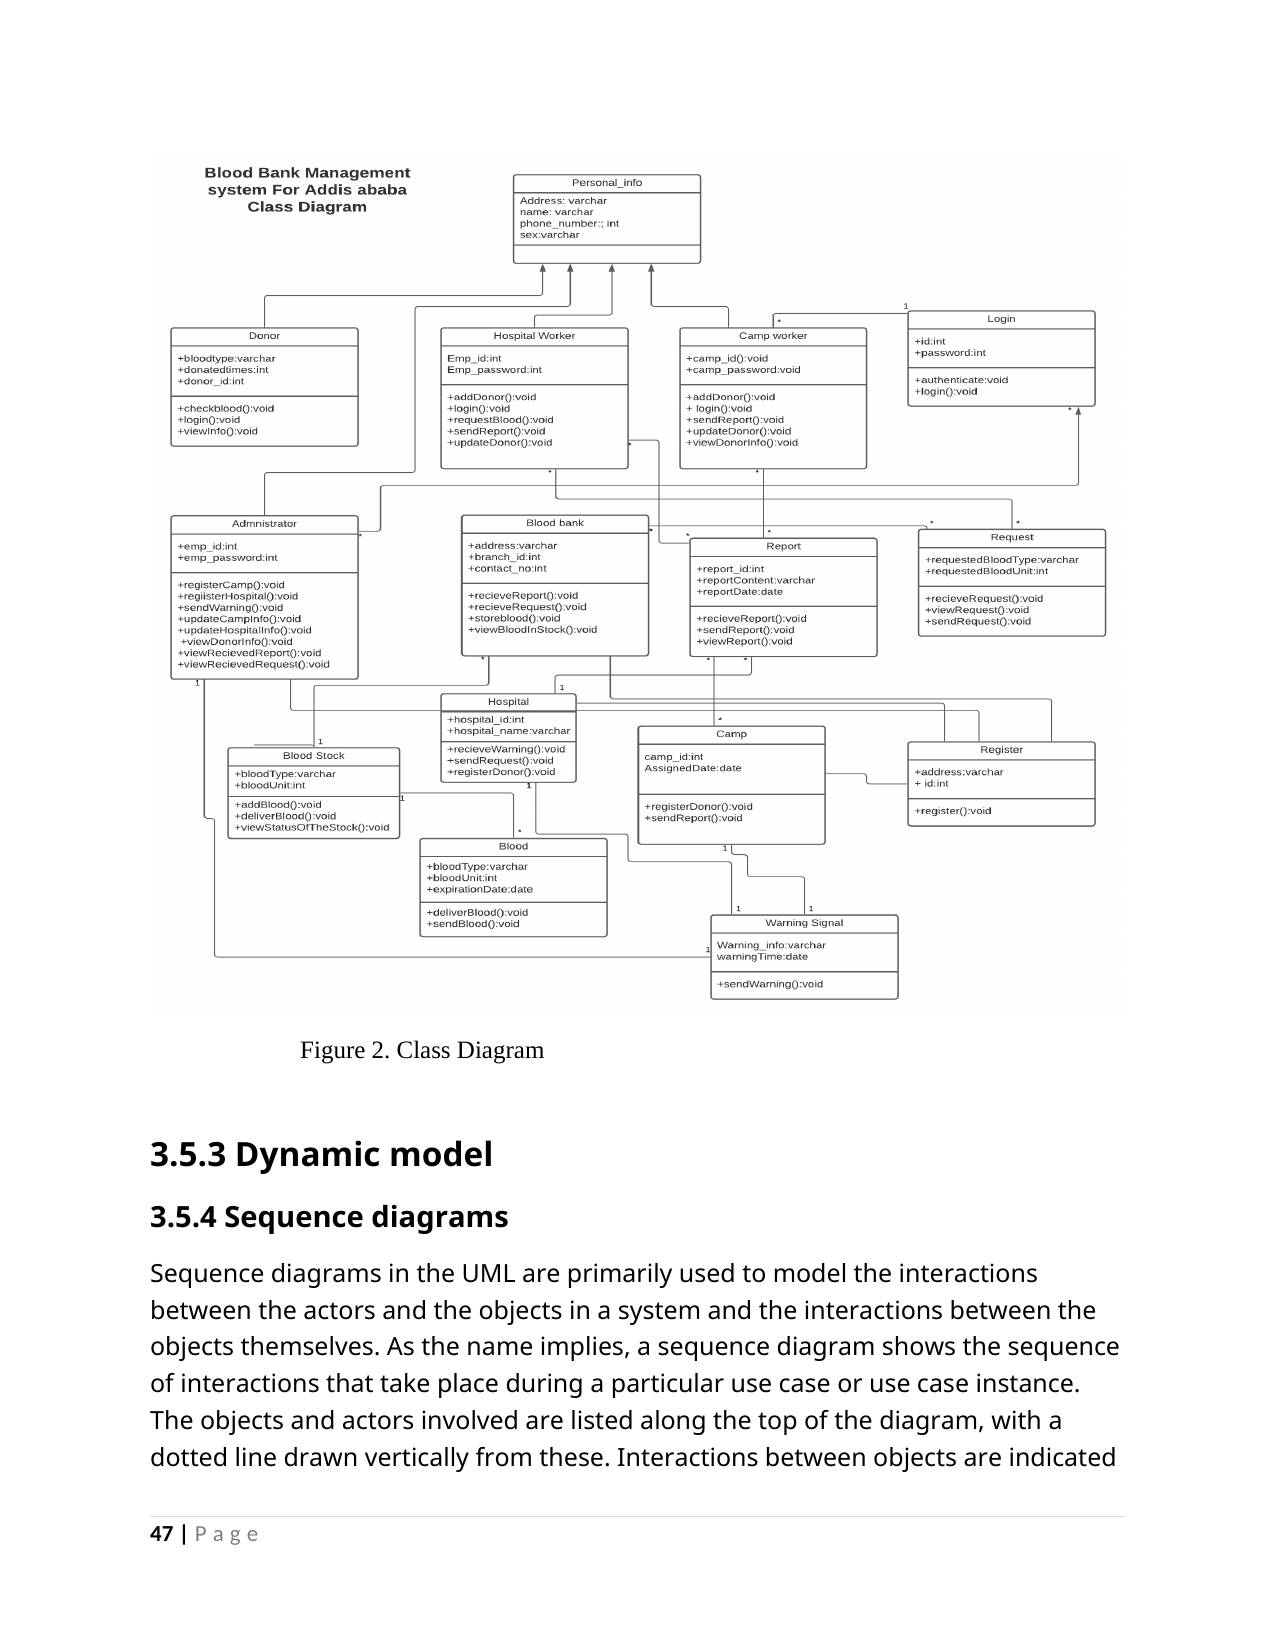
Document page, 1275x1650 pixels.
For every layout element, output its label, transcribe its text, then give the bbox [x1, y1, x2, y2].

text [150, 1256, 1125, 1473]
picture [150, 149, 1126, 1016]
text 3.5.4 Sequence diagrams [150, 1196, 1125, 1236]
text 3.5.3 Dynamic model [150, 1130, 1125, 1176]
text Figure 2. Class Diagram [150, 1035, 1125, 1064]
